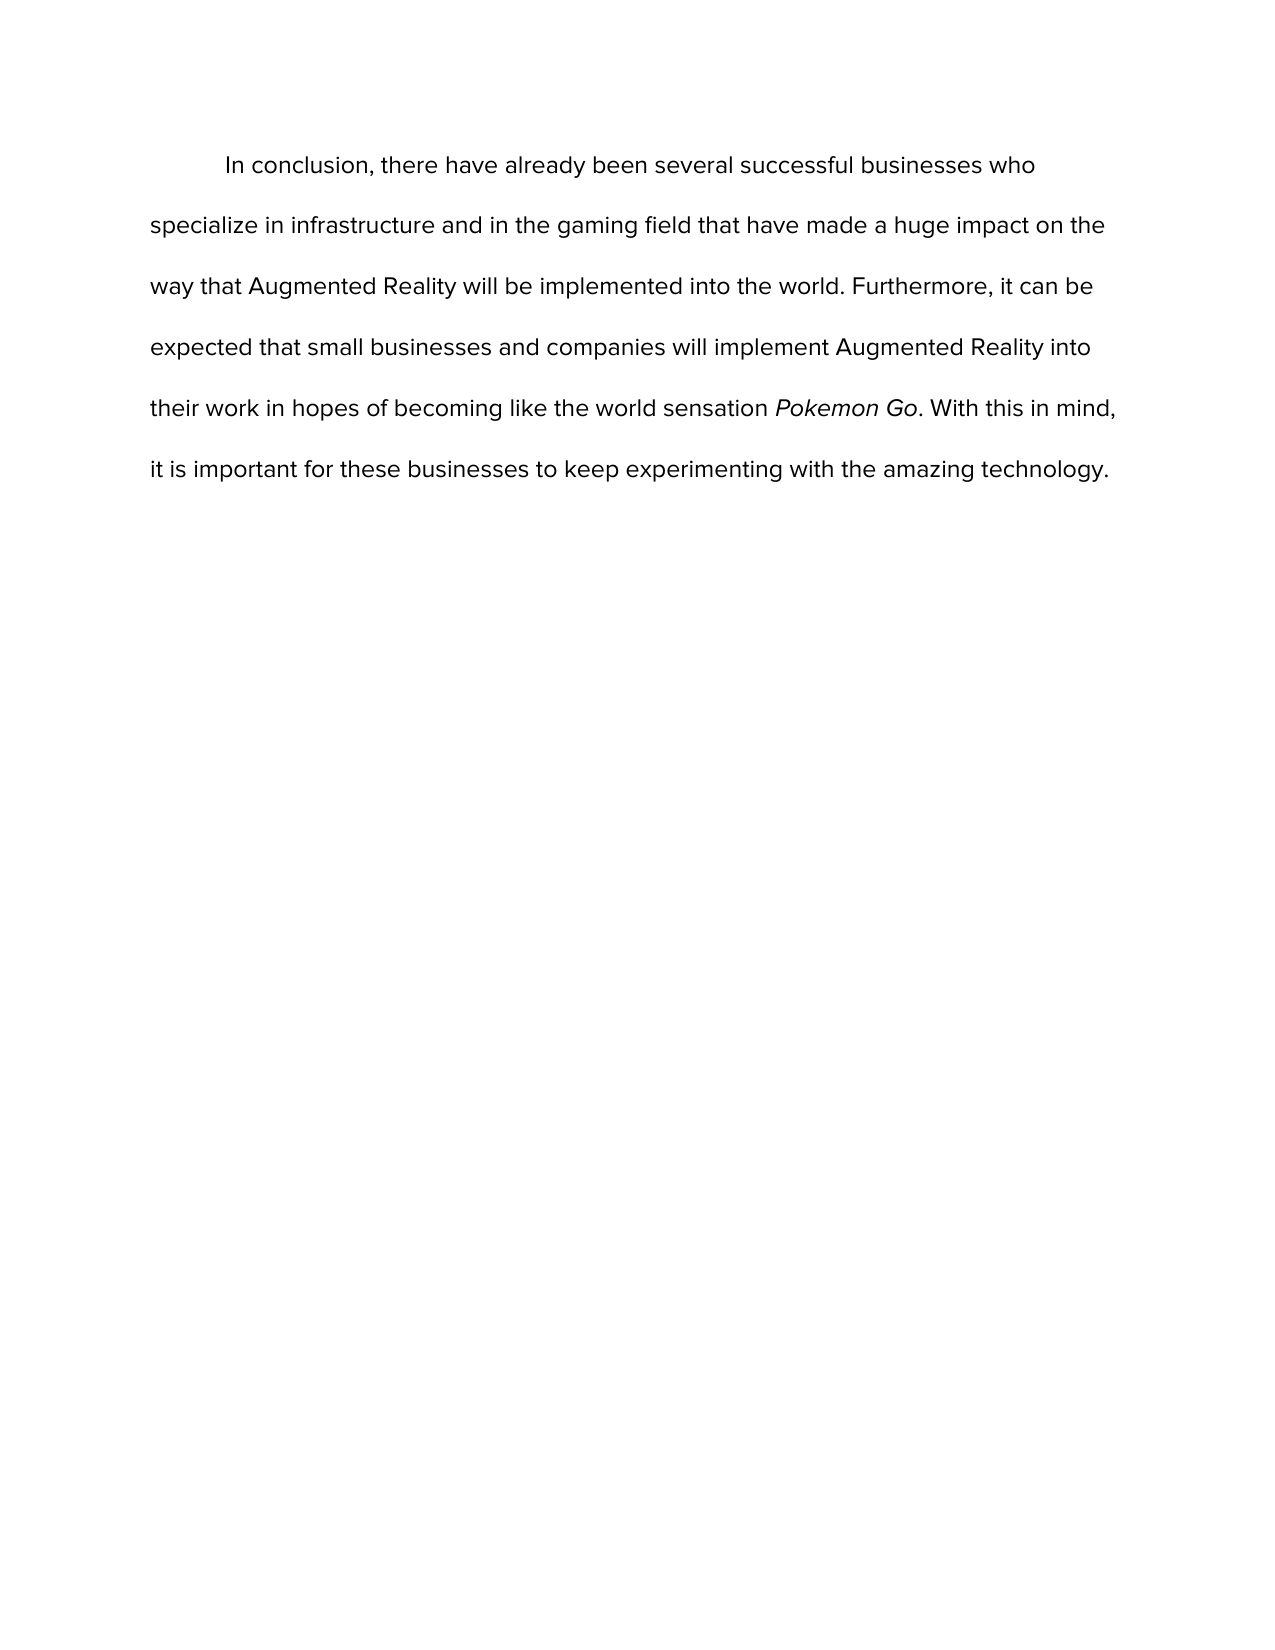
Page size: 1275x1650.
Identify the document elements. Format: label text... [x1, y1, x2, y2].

text In conclusion, there have already been several successful businesses who specialize in infrastructure and in the gaming field that have made a huge impact on the way that Augmented Reality will be implemented into the world. Furthermore, it can be expected that small businesses and companies will implement Augmented Reality into their work in hopes of becoming like the world sensation Pokemon Go. With this in mind, it is important for these businesses to keep experimenting with the amazing technology. [150, 150, 1125, 484]
